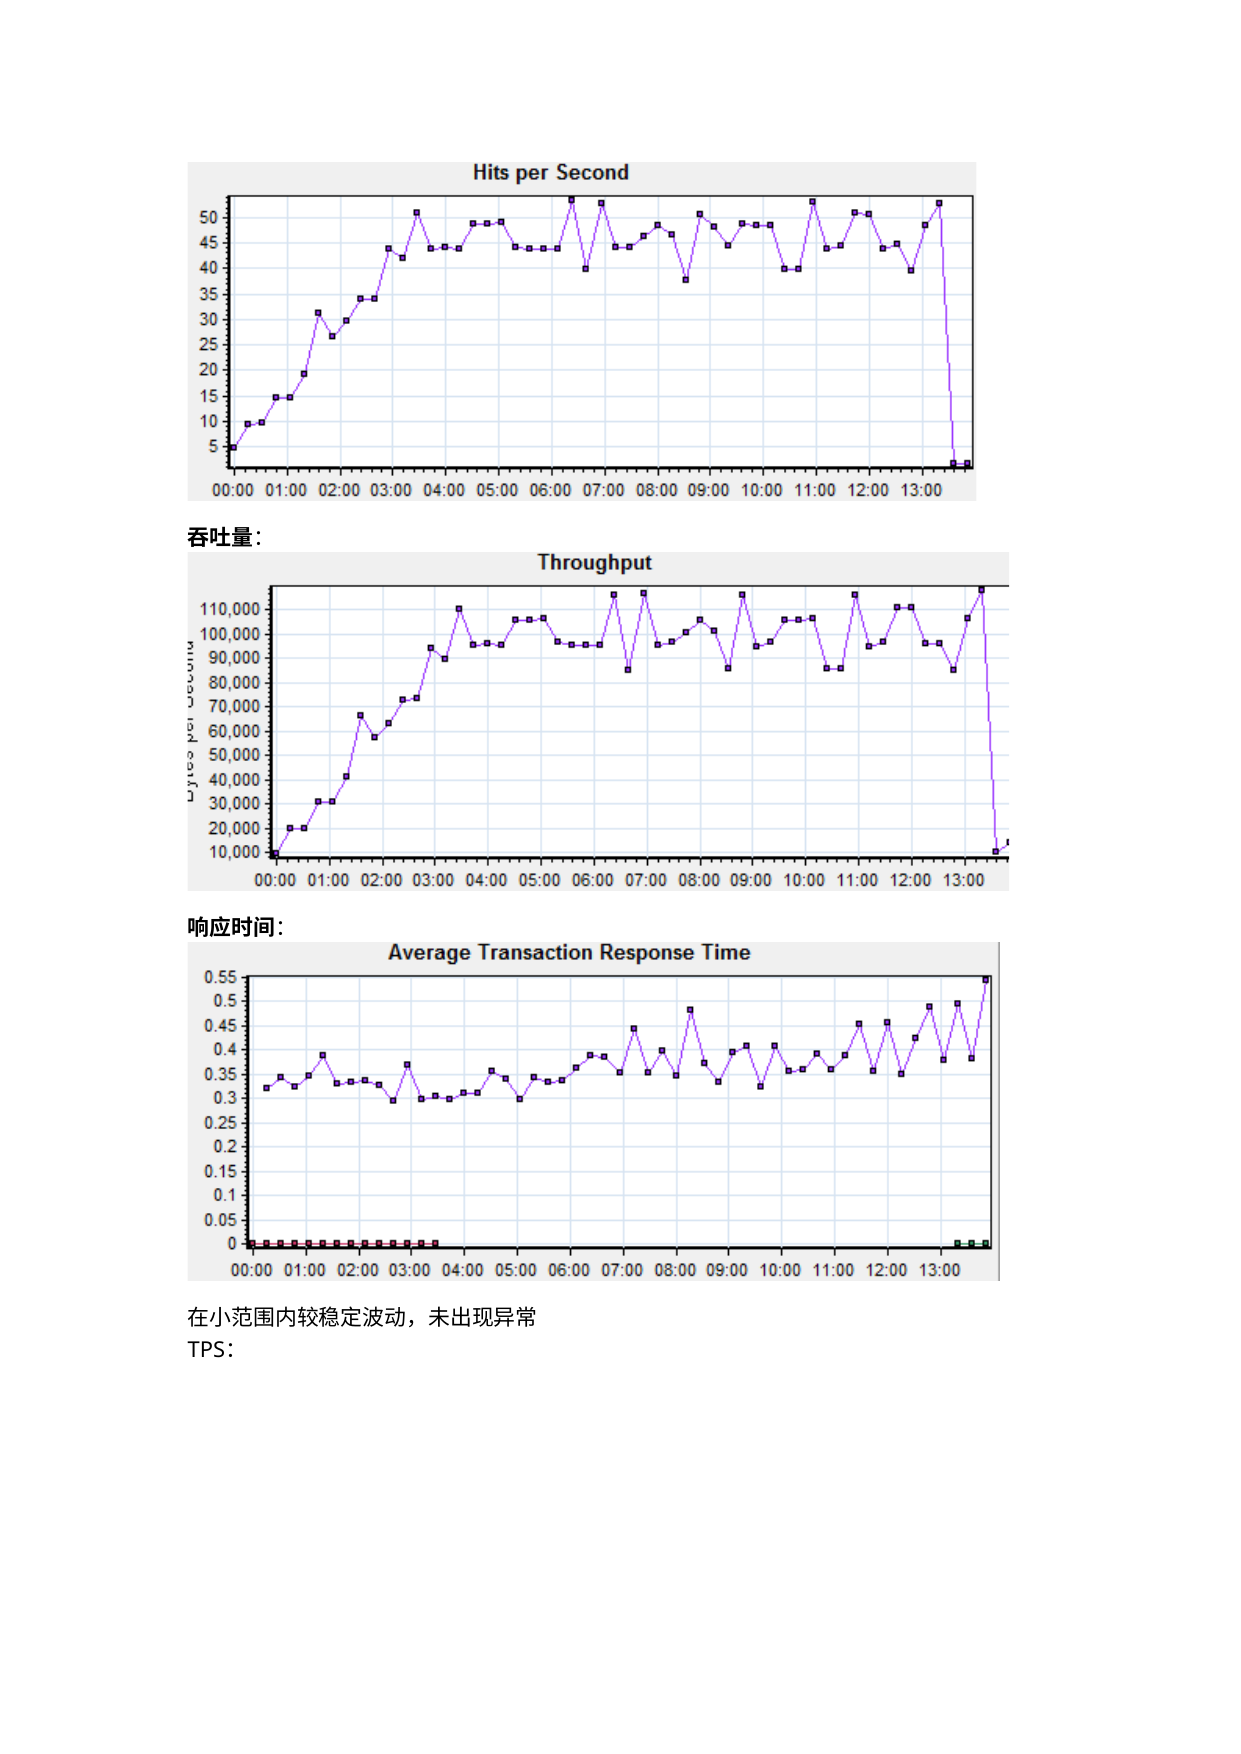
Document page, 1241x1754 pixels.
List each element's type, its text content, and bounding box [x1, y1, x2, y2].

text 吞吐量： [187, 519, 1053, 552]
picture [187, 552, 1010, 891]
picture [187, 942, 1000, 1281]
picture [187, 162, 977, 501]
text TPS： [187, 1332, 1053, 1364]
text 在小范围内较稳定波动，未出现异常 [187, 1299, 1053, 1332]
text 响应时间： [187, 909, 1053, 942]
